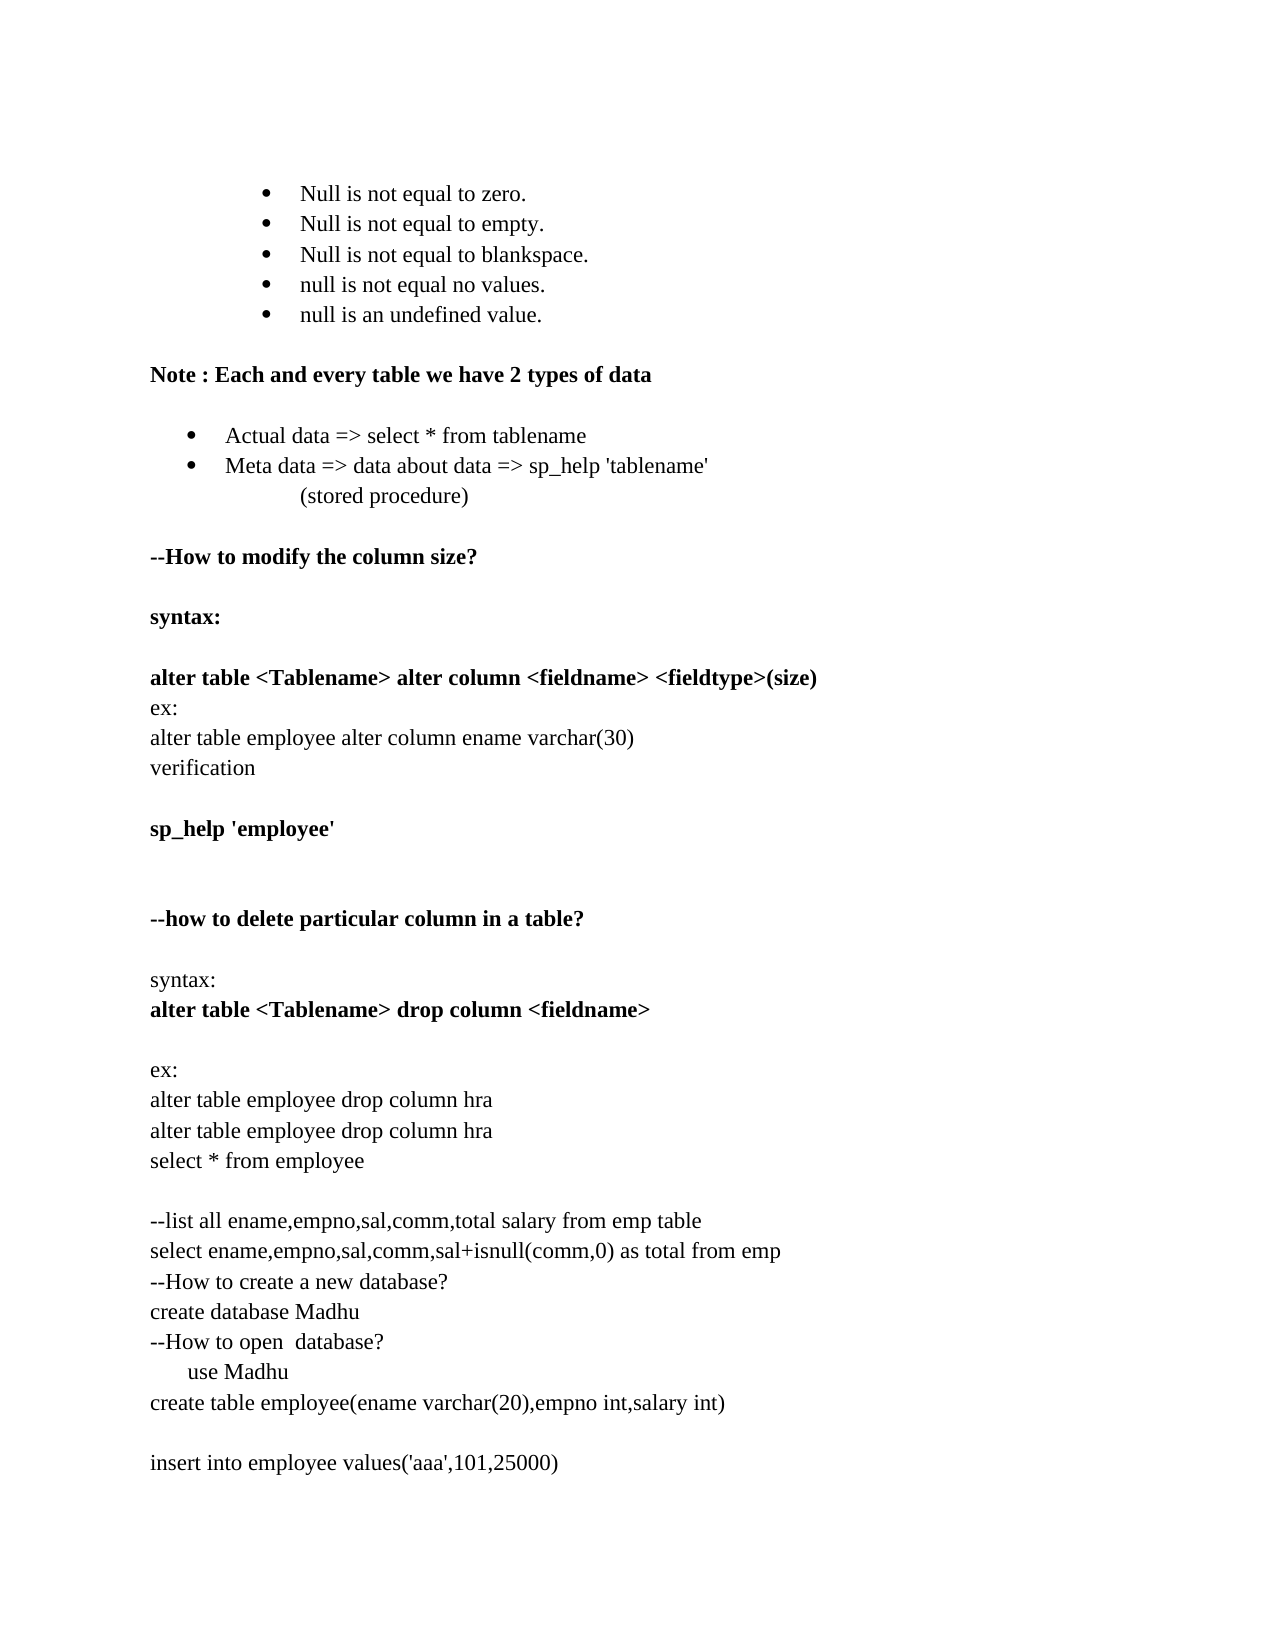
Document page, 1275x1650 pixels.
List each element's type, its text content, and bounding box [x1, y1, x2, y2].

list Actual data => select * from tablename [187, 422, 1125, 448]
list null is an undefined value. [262, 301, 1125, 327]
text insert into employee values('aaa',101,25000) [150, 1449, 1125, 1475]
text alter table employee alter column ename varchar(30) [150, 724, 1125, 750]
text ex: [150, 1056, 1125, 1083]
text alter table <Tablename> alter column <fieldname> <fieldtype>(size) [150, 663, 1125, 690]
text select ename,empno,sal,comm,sal+isnull(comm,0) as total from emp [150, 1237, 1125, 1264]
text syntax: [150, 966, 1125, 992]
text --how to delete particular column in a table? [150, 905, 1125, 932]
list null is not equal no values. [262, 271, 1125, 297]
text ex: [150, 694, 1125, 720]
list Null is not equal to empty. [262, 210, 1125, 237]
text use Madhu [150, 1358, 1125, 1385]
text --list all ename,empno,sal,comm,total salary from emp table [150, 1207, 1125, 1234]
text verification [150, 754, 1125, 781]
text --How to create a new database? [150, 1268, 1125, 1294]
text create table employee(ename varchar(20),empno int,salary int) [150, 1388, 1125, 1415]
text --How to modify the column size? [150, 543, 1125, 569]
text sp_help 'employee' [150, 814, 1125, 841]
text create database Madhu [150, 1298, 1125, 1324]
list Meta data => data about data => sp_help 'tablename' [187, 452, 1125, 478]
text select * from employee [150, 1147, 1125, 1173]
text alter table employee drop column hra [150, 1117, 1125, 1143]
list Null is not equal to zero. [262, 180, 1125, 207]
text Note : Each and every table we have 2 types of data [150, 361, 1125, 388]
text alter table employee drop column hra [150, 1086, 1125, 1113]
text (stored procedure) [300, 482, 1125, 509]
text --How to open database? [150, 1328, 1125, 1354]
text syntax: [150, 603, 1125, 629]
text alter table <Tablename> drop column <fieldname> [150, 996, 1125, 1022]
list Null is not equal to blankspace. [262, 241, 1125, 267]
